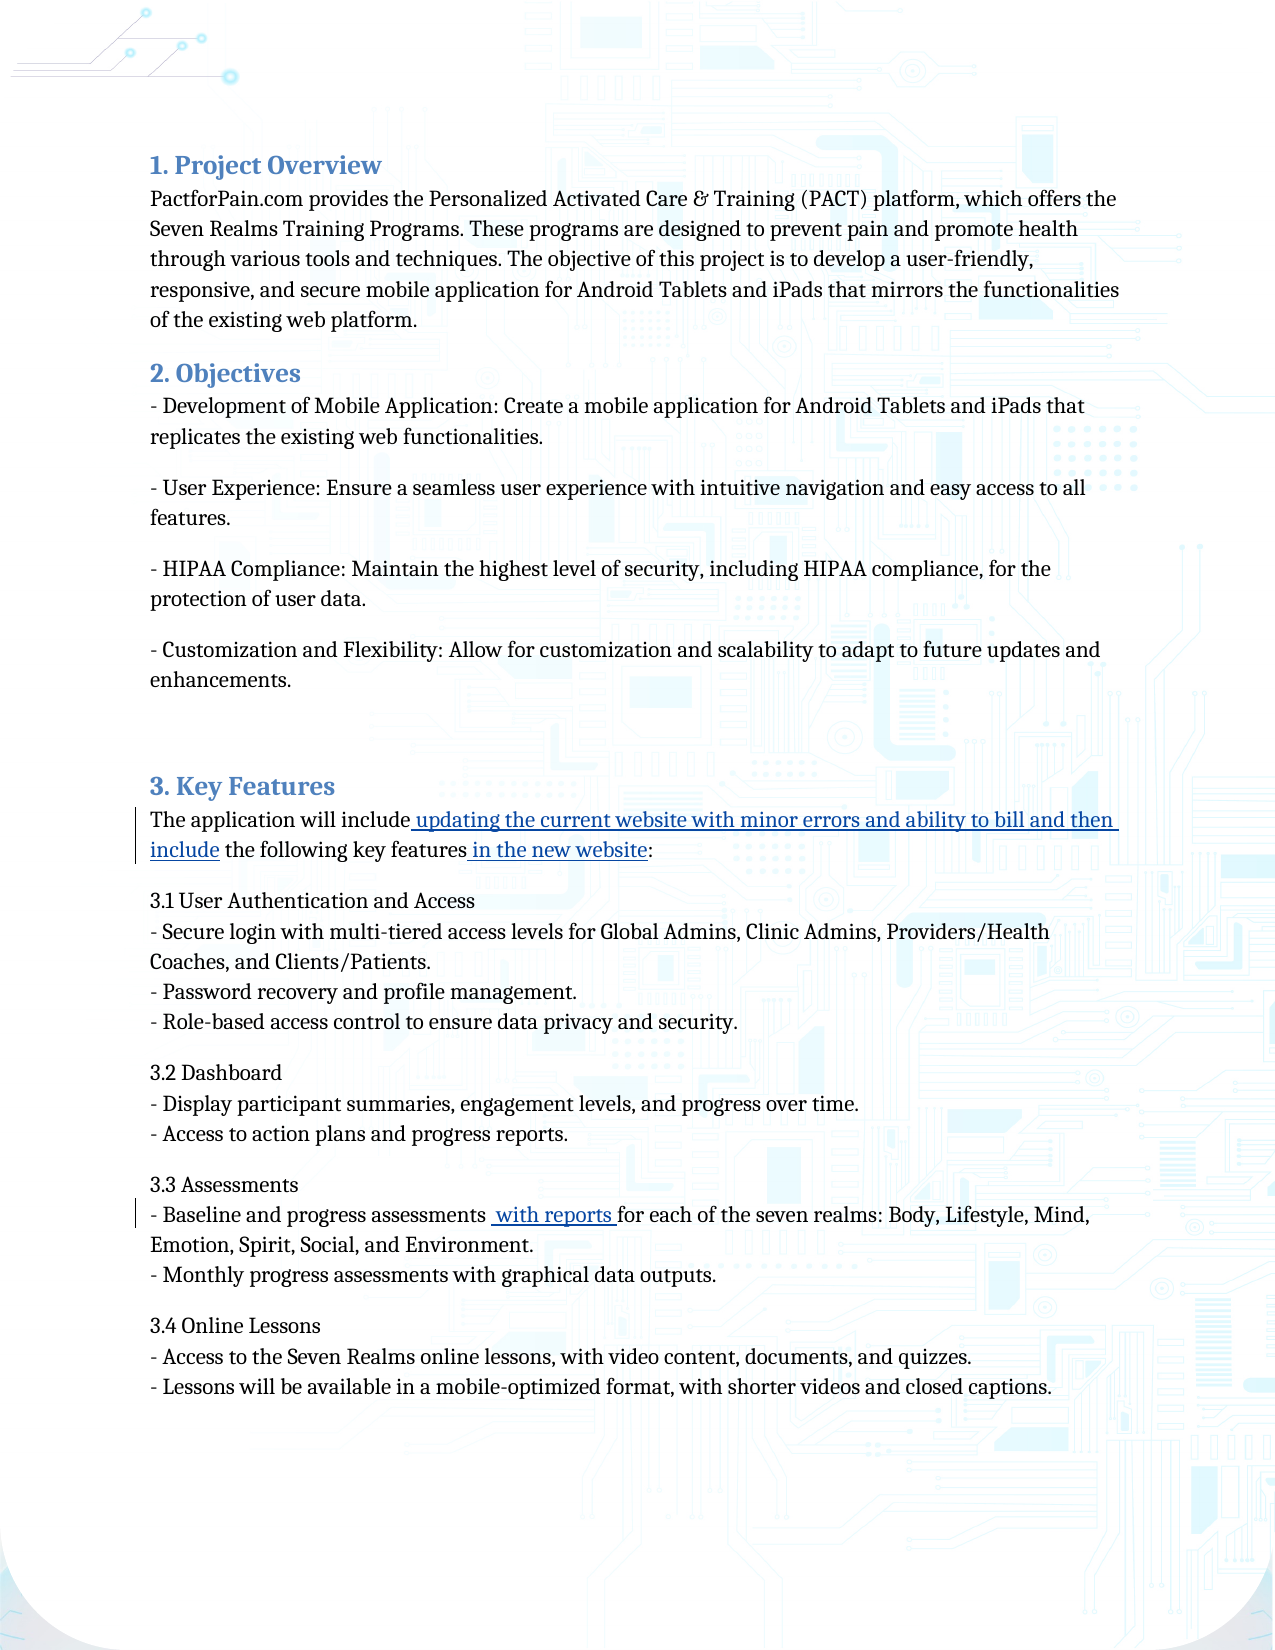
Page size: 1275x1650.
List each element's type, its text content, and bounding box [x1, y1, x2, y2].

text - HIPAA Compliance: Maintain the highest level of security, including HIPAA compliance, for the protection of user data. [150, 556, 1125, 612]
text 3.1 User Authentication and Access - Secure login with multi-tiered access levels for Global Admins, Clinic Admins, Providers/Health Coaches, and Clients/Patients. - Password recovery and profile management. - Role-based access control to ensure data privacy and security. [150, 888, 1125, 1036]
text - Customization and Flexibility: Allow for customization and scalability to adapt to future updates and enhancements. [150, 637, 1125, 694]
text - Development of Mobile Application: Create a mobile application for Android Tablets and iPads that replicates the existing web functionalities. [150, 393, 1125, 450]
text 3.4 Online Lessons - Access to the Seven Realms online lessons, with video content, documents, and quizzes. - Lessons will be available in a mobile-optimized format, with shorter videos and closed captions. [150, 1313, 1125, 1400]
text - User Experience: Ensure a seamless user experience with intuitive navigation and easy access to all features. [150, 474, 1125, 531]
picture [0, 0, 1275, 1650]
text 3.3 Assessments - Baseline and progress assessments for each of the seven realms: Body, Lifestyle, Mind, Emotion, Spirit, Social, and Environment. - Monthly progress assessments with graphical data outputs. [150, 1172, 1125, 1289]
subtitle 1. Project Overview [150, 150, 1125, 181]
subtitle 3. Key Features [150, 771, 1125, 802]
text The application will include the following key features: [150, 807, 1125, 864]
text 3.2 Dashboard - Display participant summaries, engagement levels, and progress over time. - Access to action plans and progress reports. [150, 1060, 1125, 1147]
subtitle 2. Objectives [150, 358, 1125, 389]
text PactforPain.com provides the Personalized Activated Care & Training (PACT) platform, which offers the Seven Realms Training Programs. These programs are designed to prevent pain and promote health through various tools and techniques. The objective of this project is to develop a user-friendly, responsive, and secure mobile application for Android Tablets and iPads that mirrors the functionalities of the existing web platform. [150, 186, 1125, 333]
